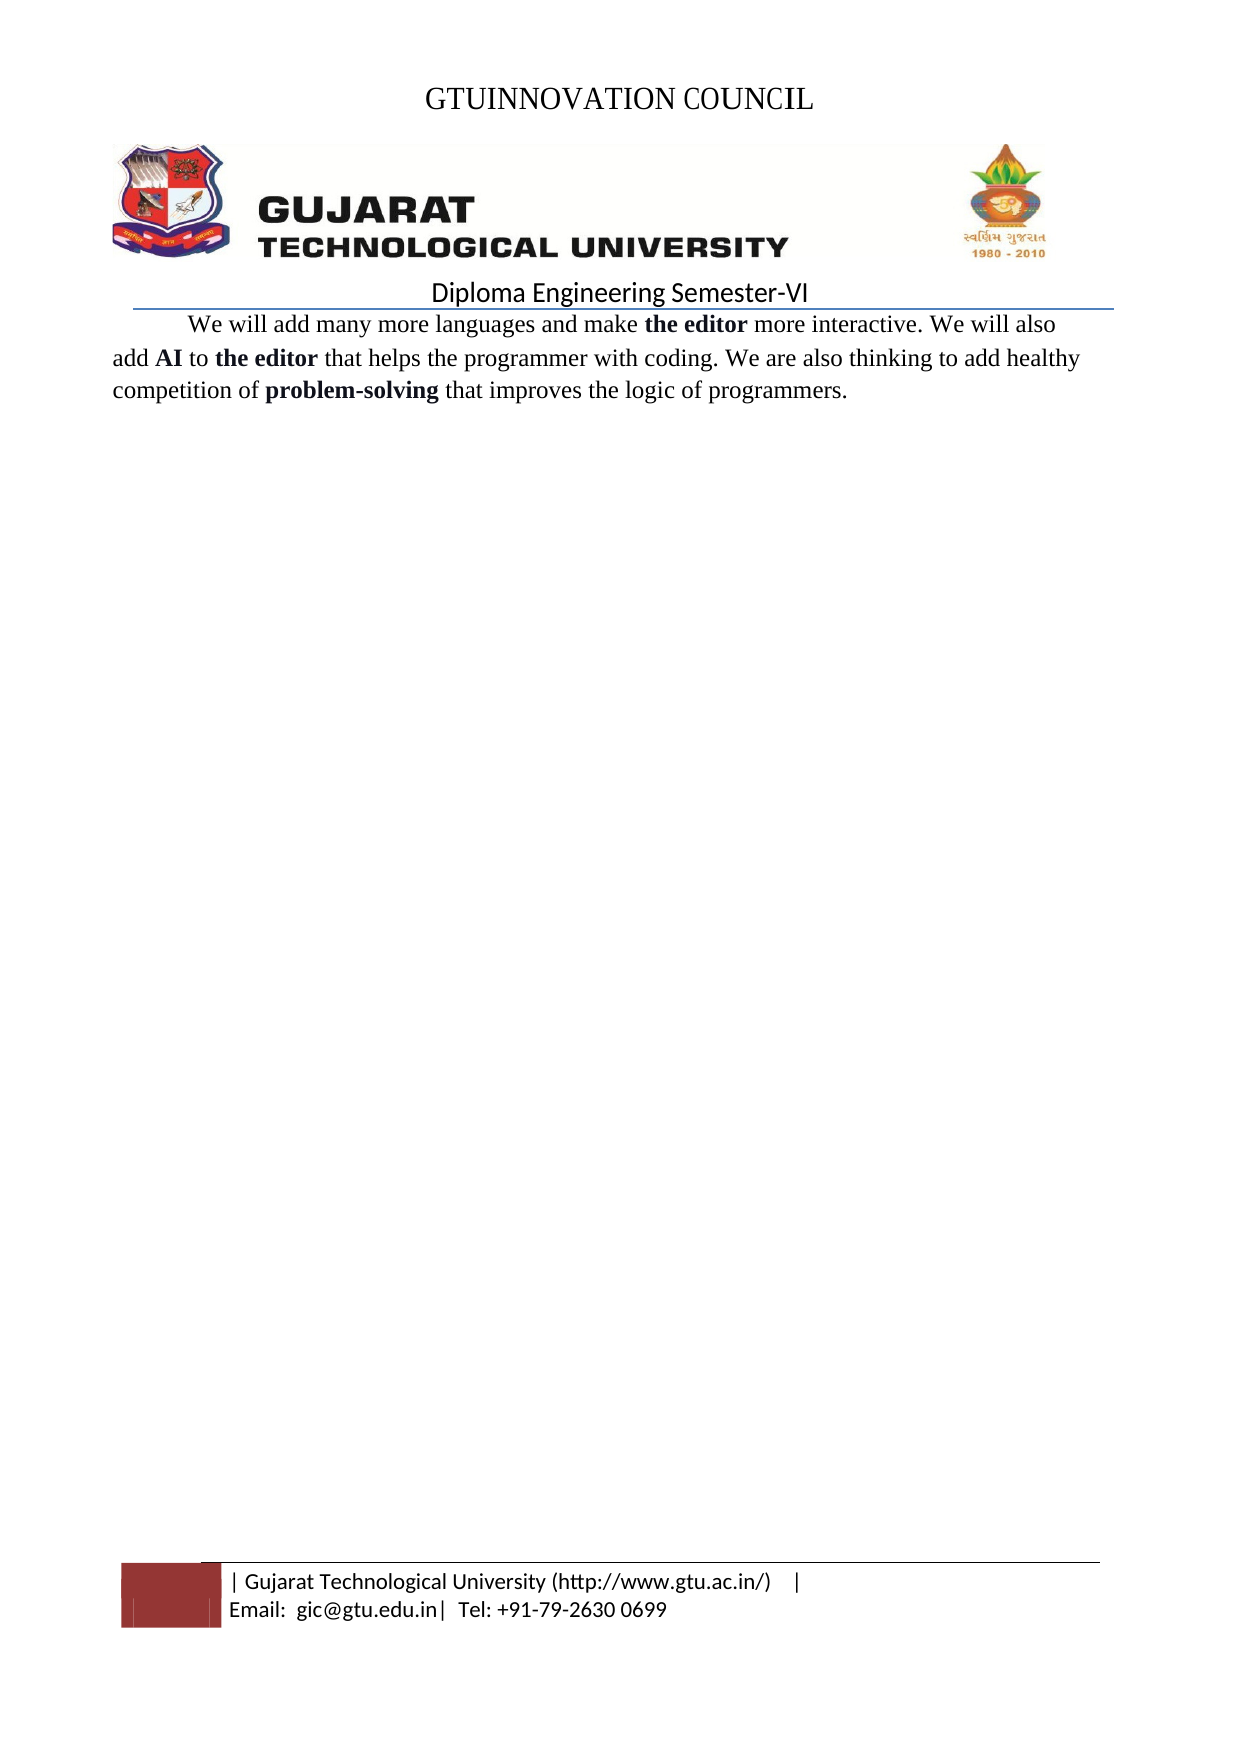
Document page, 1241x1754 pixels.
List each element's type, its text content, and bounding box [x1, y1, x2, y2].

picture [112, 144, 1057, 262]
text We will add many more languages and make the editor more interactive. We will also add AI to the editor that helps the programmer with coding. We are also thinking to add healthy competition of problem-solving that improves the logic of programmers. [112, 309, 1128, 404]
